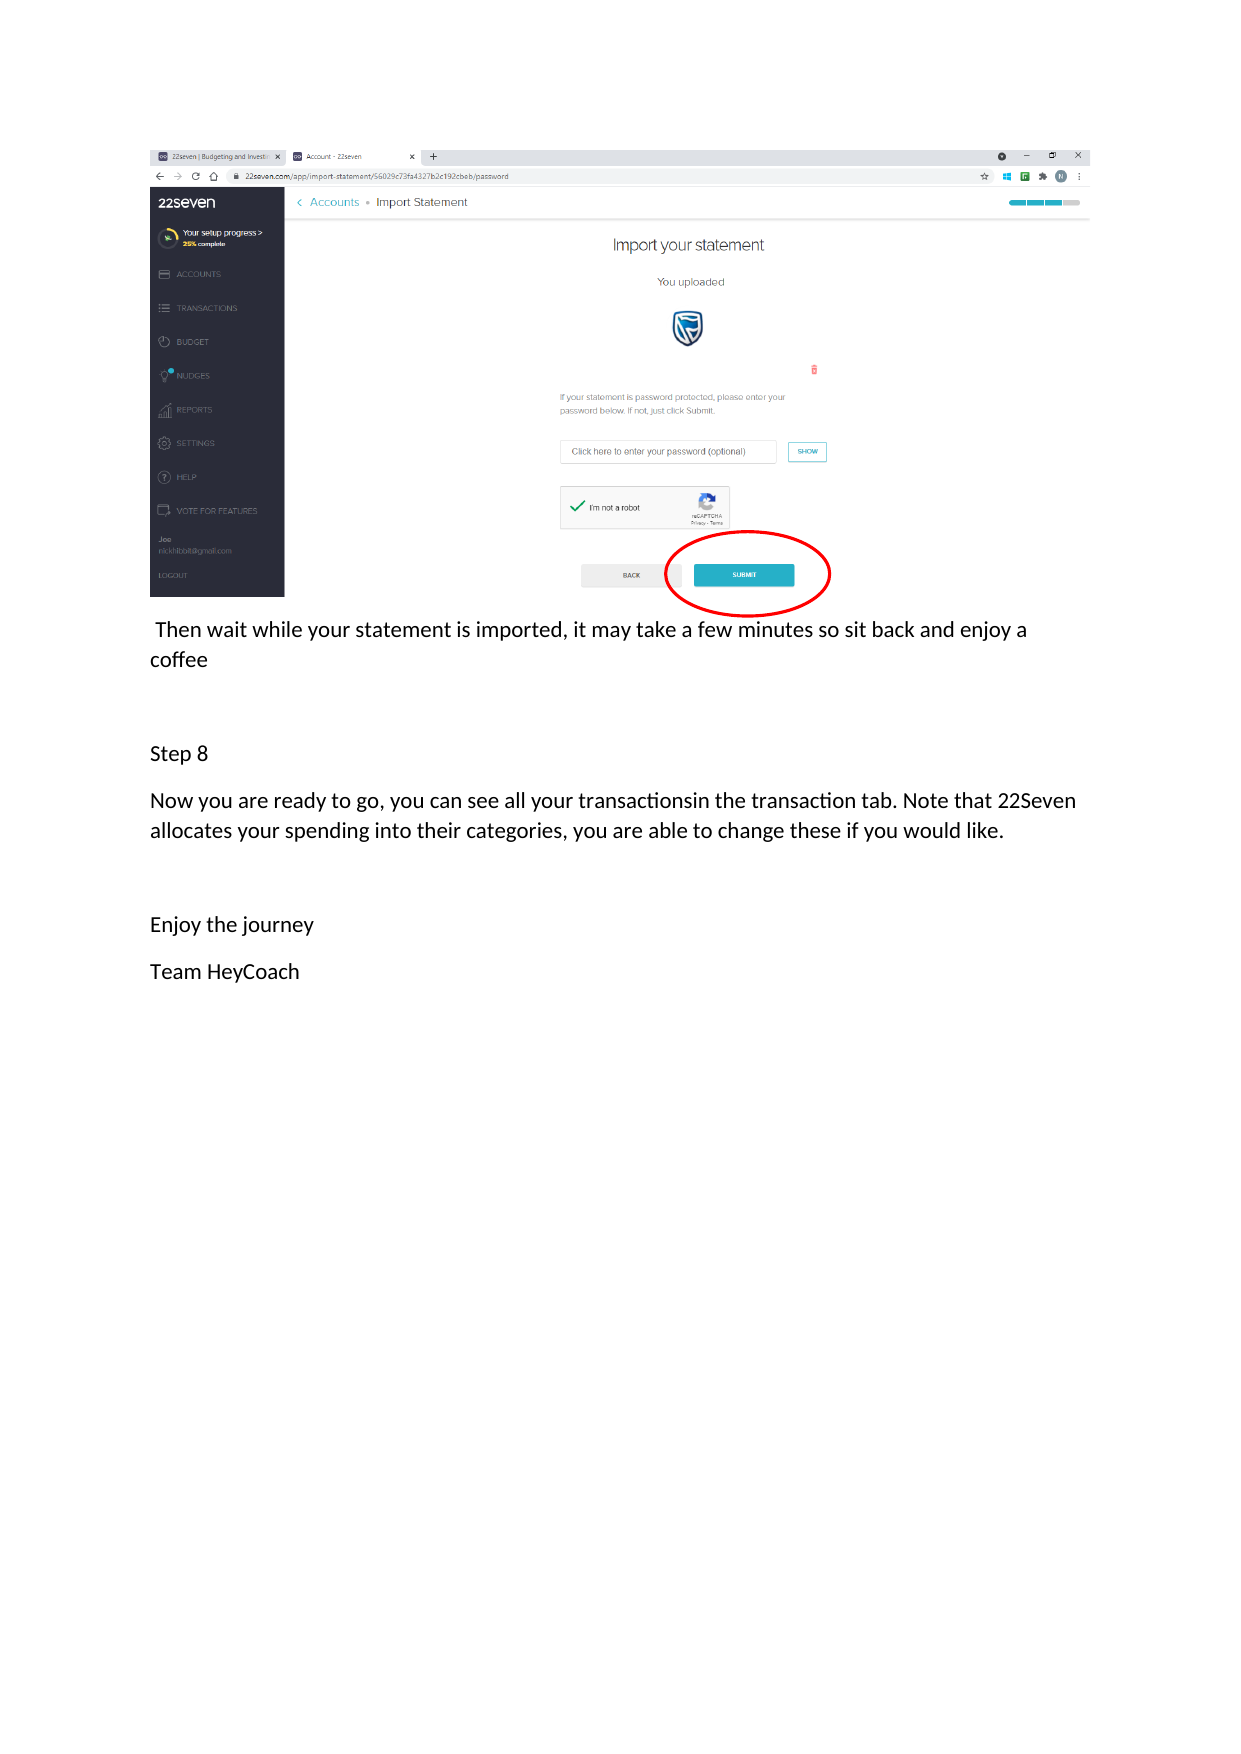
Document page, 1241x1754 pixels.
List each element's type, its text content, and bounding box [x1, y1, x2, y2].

text Now you are ready to go, you can see all your transactionsin the transaction tab. Note that 22Seven allocates your spending into their categories, you are able to change these if you would like. [150, 786, 1090, 844]
text Team HeyCoach [150, 957, 1090, 985]
text Then wait while your statement is imported, it may take a few minutes so sit back and enjoy a coffee [150, 615, 1090, 673]
picture [150, 150, 1091, 597]
picture [668, 534, 828, 597]
text Step 8 [150, 739, 1090, 767]
text Enjoy the journey [150, 910, 1090, 938]
